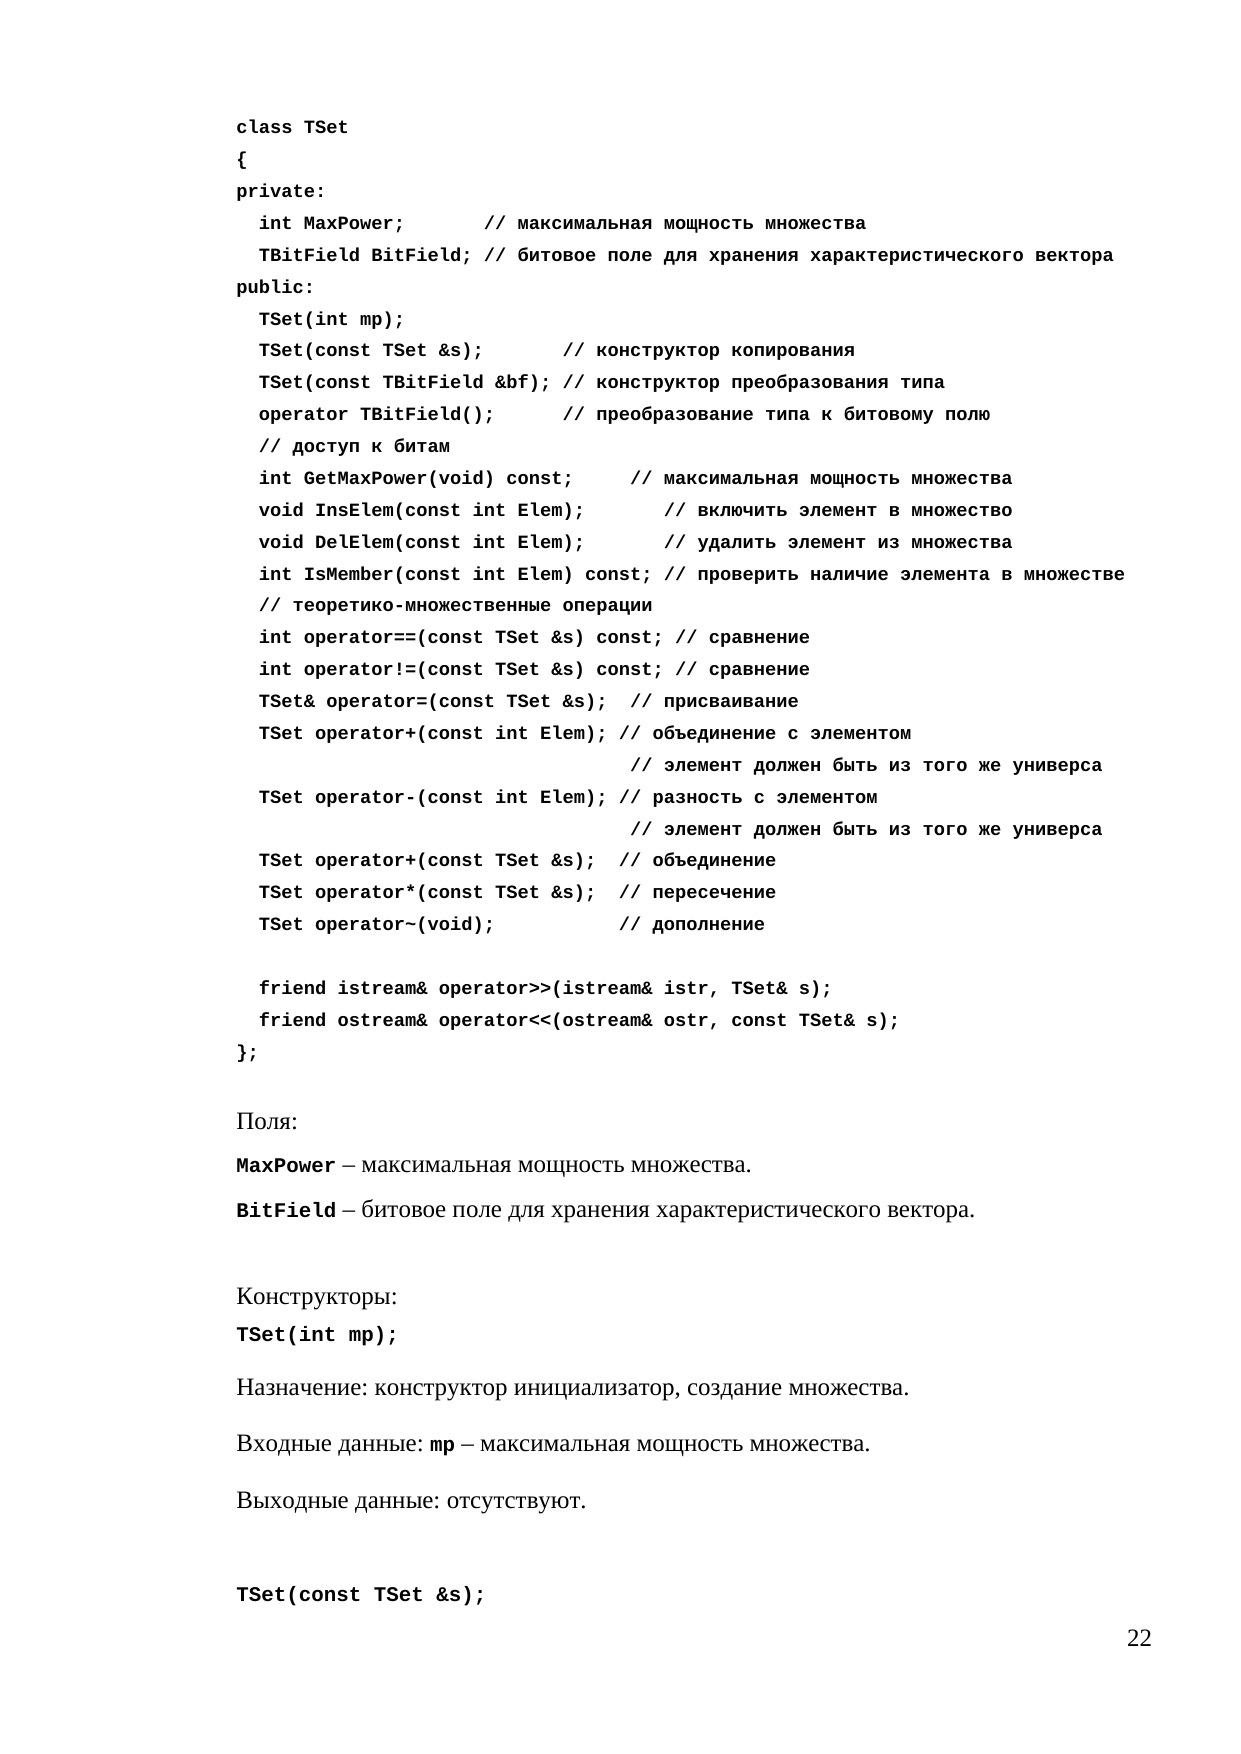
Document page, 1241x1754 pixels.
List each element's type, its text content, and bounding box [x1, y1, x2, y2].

text // доступ к битам [177, 437, 1152, 458]
text class TSet [177, 118, 1152, 139]
text TSet operator-(const int Elem); // разность с элементом [177, 787, 1152, 809]
text // теоретико-множественные операции [177, 596, 1152, 617]
text TSet& operator=(const TSet &s); // присваивание [177, 692, 1152, 713]
text }; [177, 1042, 1152, 1064]
text Назначение: конструктор инициализатор, создание множества. [236, 1372, 1152, 1401]
text Выходные данные: отсутствуют. [177, 1485, 1152, 1513]
text // элемент должен быть из того же универса [177, 819, 1152, 841]
text TSet operator~(void); // дополнение [177, 915, 1152, 936]
text Поля: [177, 1106, 1152, 1135]
text TSet(const TSet &s); [177, 1583, 1152, 1607]
text // элемент должен быть из того же универса [177, 756, 1152, 777]
text TBitField BitField; // битовое поле для хранения характеристического вектора [177, 246, 1152, 267]
text friend ostream& operator<<(ostream& ostr, const TSet& s); [177, 1011, 1152, 1032]
text BitField – битовое поле для хранения характеристического вектора. [177, 1194, 1152, 1223]
text int operator!=(const TSet &s) const; // сравнение [177, 660, 1152, 681]
text TSet(int mp); [177, 309, 1152, 331]
text TSet operator*(const TSet &s); // пересечение [177, 883, 1152, 904]
text operator TBitField(); // преобразование типа к битовому полю [177, 405, 1152, 426]
text int GetMaxPower(void) const; // максимальная мощность множества [177, 469, 1152, 490]
text TSet(const TBitField &bf); // конструктор преобразования типа [177, 373, 1152, 394]
text void DelElem(const int Elem); // удалить элемент из множества [177, 532, 1152, 554]
text TSet operator+(const int Elem); // объединение с элементом [177, 724, 1152, 745]
text Конструкторы: [177, 1281, 1152, 1310]
text public: [177, 277, 1152, 299]
text MaxPower – максимальная мощность множества. [177, 1149, 1152, 1179]
text void InsElem(const int Elem); // включить элемент в множество [177, 501, 1152, 522]
text TSet(const TSet &s); // конструктор копирования [177, 341, 1152, 362]
text TSet(int mp); [177, 1324, 1152, 1348]
text int IsMember(const int Elem) const; // проверить наличие элемента в множестве [177, 564, 1152, 586]
text int MaxPower; // максимальная мощность множества [177, 214, 1152, 235]
text int operator==(const TSet &s) const; // сравнение [177, 628, 1152, 649]
text private: [177, 182, 1152, 203]
text TSet operator+(const TSet &s); // объединение [177, 851, 1152, 872]
text Входные данные: mp – максимальная мощность множества. [177, 1428, 1152, 1457]
text friend istream& operator>>(istream& istr, TSet& s); [177, 979, 1152, 1000]
text { [177, 150, 1152, 171]
